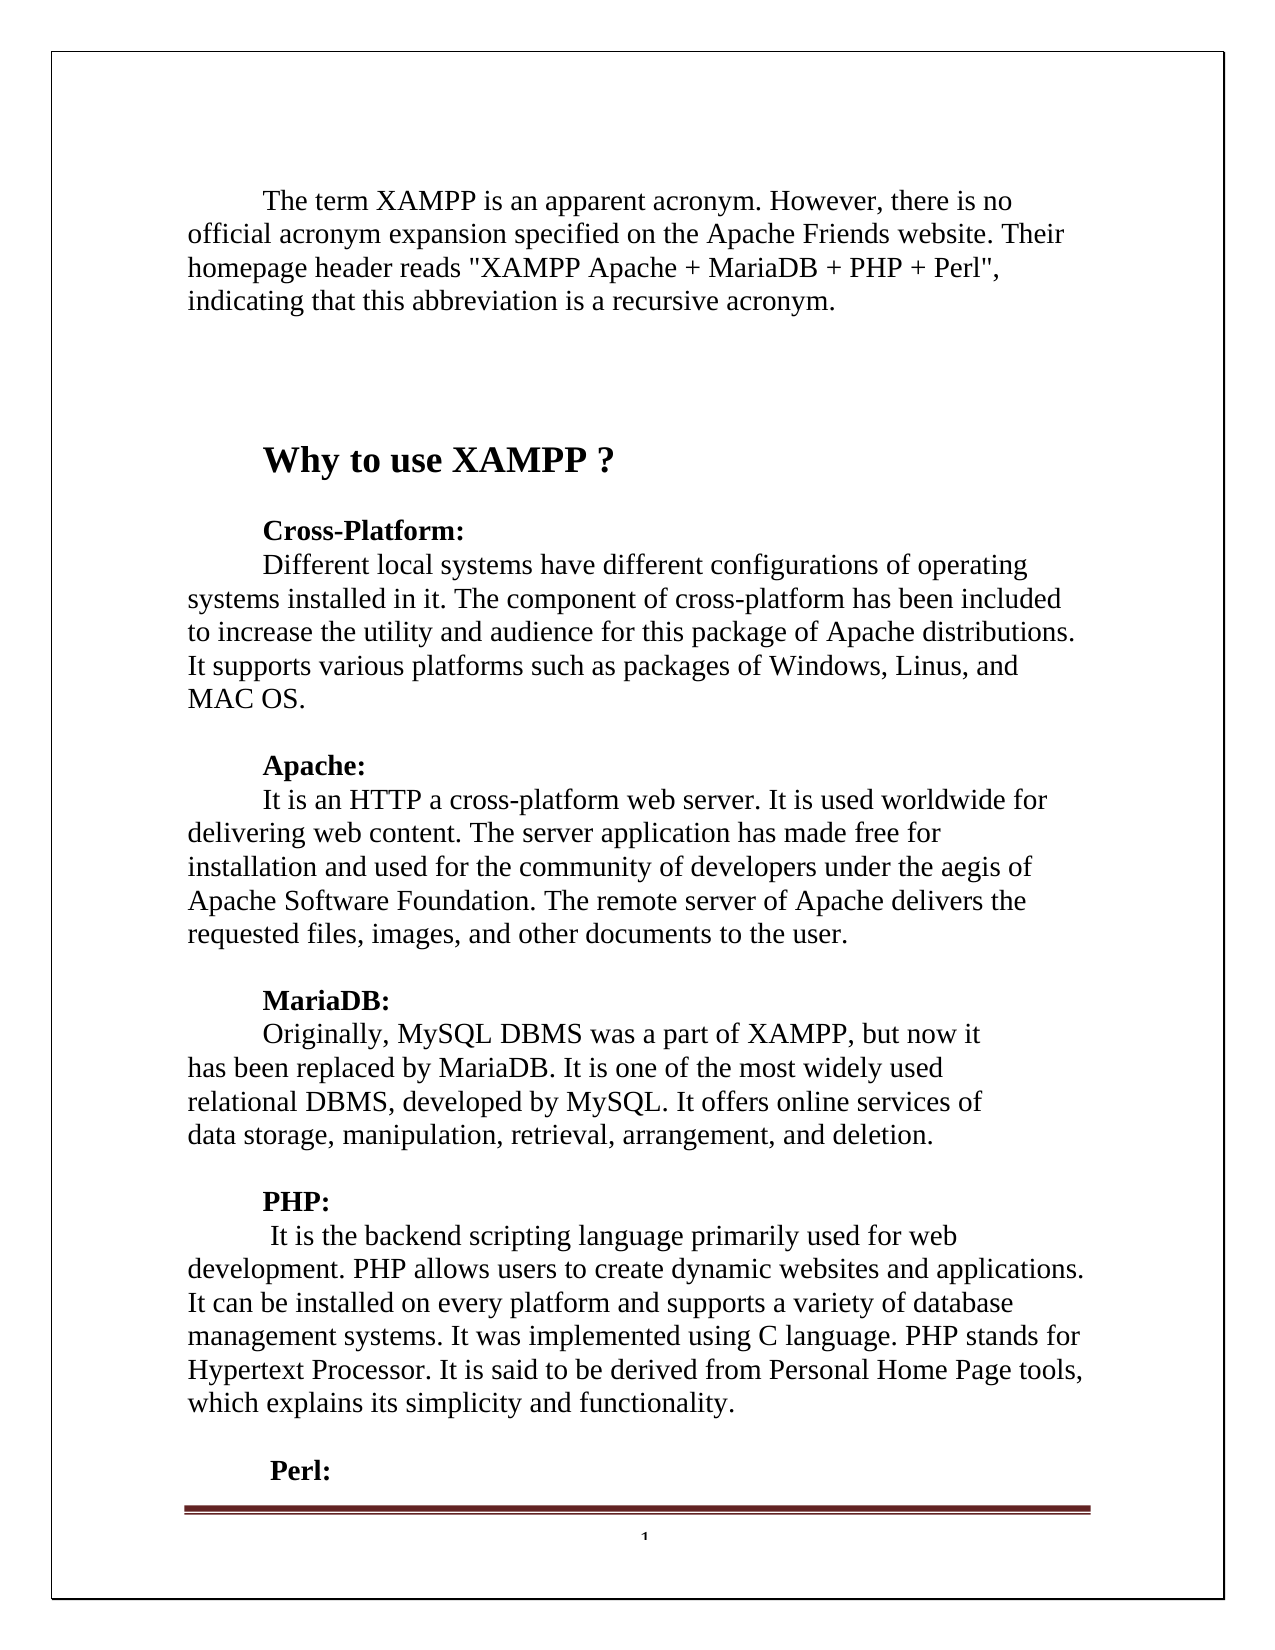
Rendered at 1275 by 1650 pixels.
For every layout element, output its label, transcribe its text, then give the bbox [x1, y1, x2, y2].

subtitle Perl: [270, 1453, 1214, 1486]
text The term XAMPP is an apparent acronym. However, there is no official acronym expansion specified on the Apache Friends website. Their homepage header reads "XAMPP Apache + MariaDB + PHP + Perl", indicating that this abbreviation is a recursive acronym. [187, 183, 1087, 317]
text Originally, MySQL DBMS was a part of XAMPP, but now it has been replaced by MariaDB. It is one of the most widely used relational DBMS, developed by MySQL. It offers online services of data storage, manipulation, retrieval, arrangement, and deletion. [187, 1017, 1026, 1151]
subtitle MariaDB: [262, 983, 1214, 1017]
subtitle Cross-Platform: [262, 514, 1214, 547]
subtitle Why to use XAMPP ? [262, 437, 1214, 480]
subtitle Apache: [262, 749, 1214, 782]
text Different local systems have different configurations of operating systems installed in it. The component of cross-platform has been included to increase the utility and audience for this package of Apache distributions. It supports various platforms such as packages of Windows, Linus, and MAC OS. [187, 547, 1077, 715]
text It is the backend scripting language primarily used for web development. PHP allows users to create dynamic websites and applications. It can be installed on every platform and supports a variety of database management systems. It was implemented using C language. PHP stands for Hypertext Processor. It is said to be derived from Personal Home Page tools, which explains its simplicity and functionality. [187, 1218, 1086, 1419]
subtitle PHP: [262, 1185, 1214, 1218]
text It is an HTTP a cross-platform web server. It is used worldwide for delivering web content. The server application has made free for installation and used for the community of developers under the aegis of Apache Software Foundation. The remote server of Apache delivers the requested files, images, and other documents to the user. [187, 782, 1077, 950]
